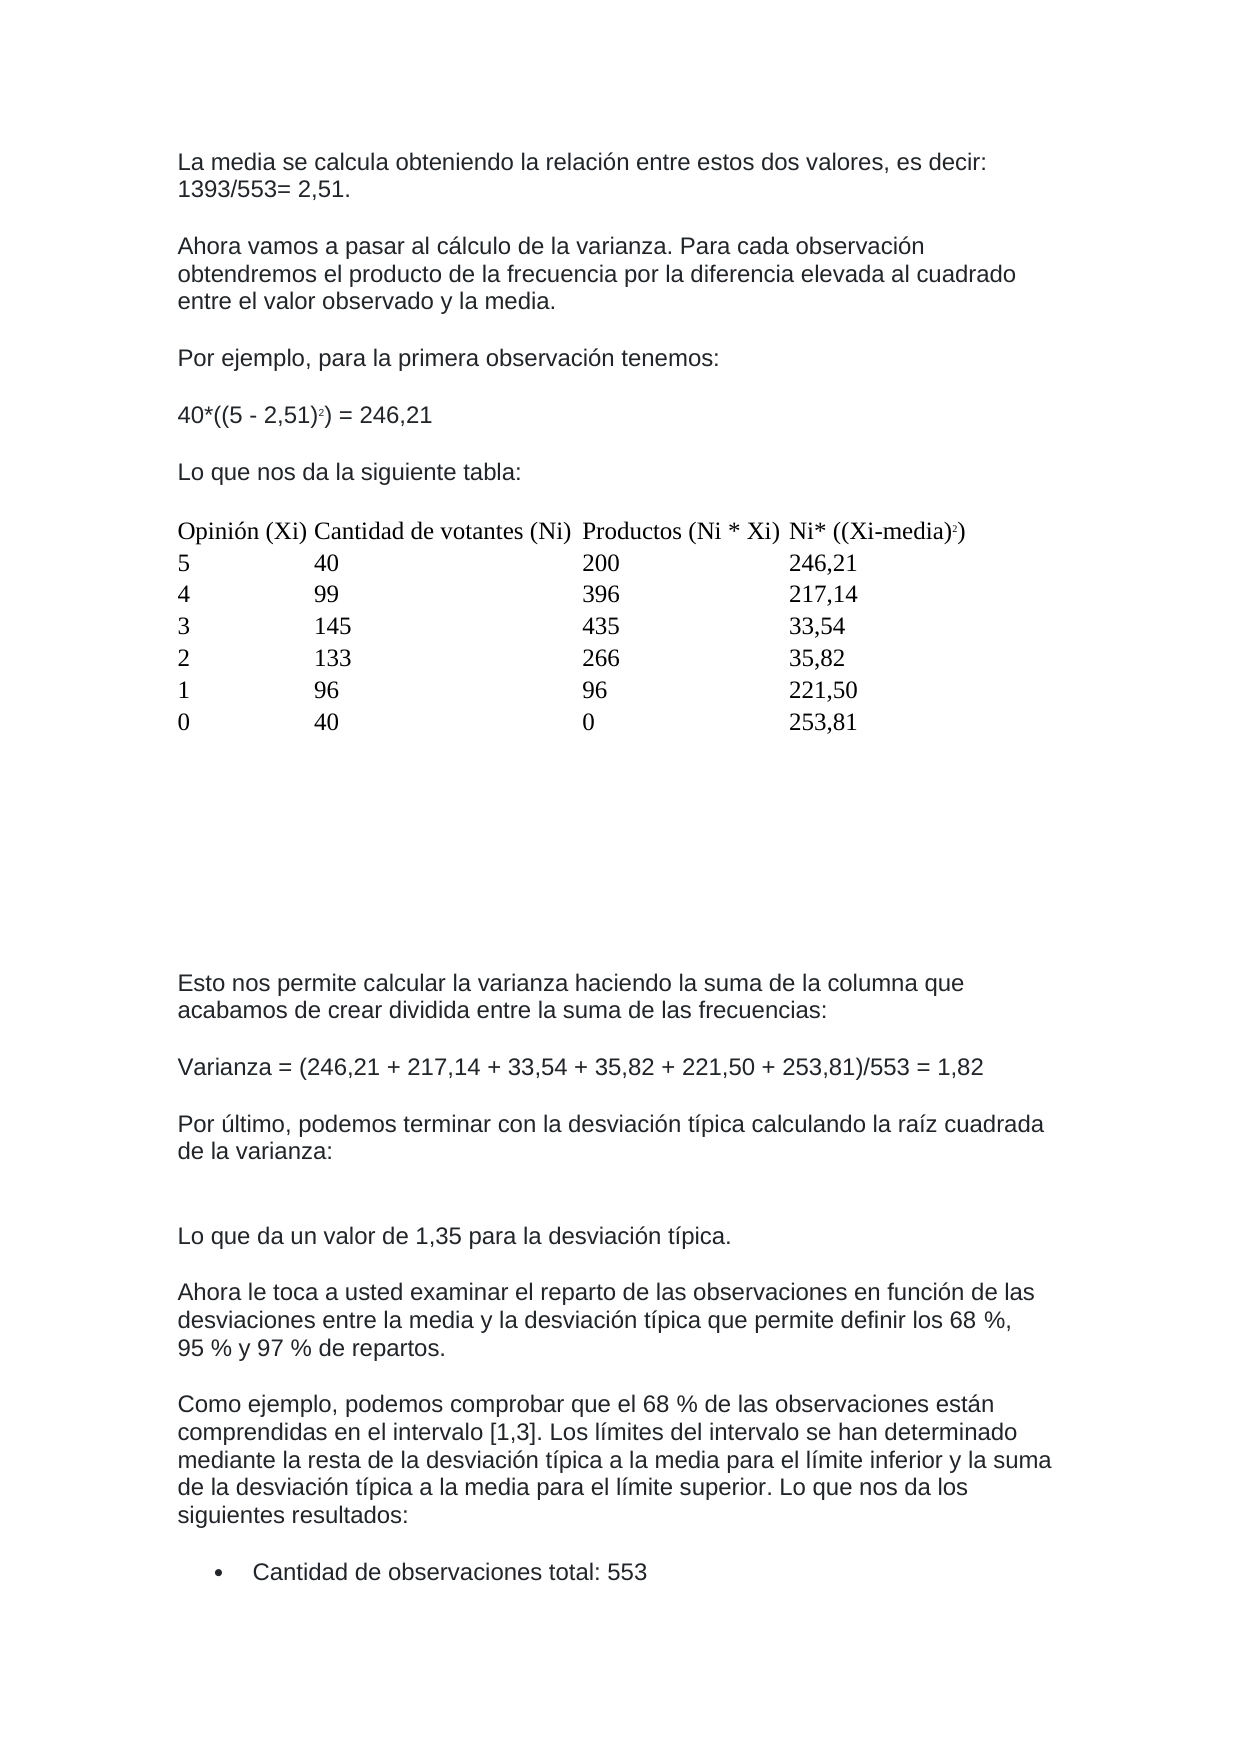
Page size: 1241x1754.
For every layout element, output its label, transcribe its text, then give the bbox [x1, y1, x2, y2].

table_cell 200 [581, 546, 787, 578]
table_header Cantidad de votantes (Ni) [313, 514, 581, 546]
table_cell 4 [176, 578, 312, 610]
table_cell 5 [176, 546, 312, 578]
table_cell 266 [581, 642, 787, 674]
text Varianza = (246,21 + 217,14 + 33,54 + 35,82 + 221,50 + 253,81)/553 = 1,82 [177, 1053, 1063, 1080]
table_cell 0 [176, 706, 312, 737]
text 40*((5 - 2,51)2) = 246,21 [177, 401, 1063, 428]
table_cell 99 [313, 578, 581, 610]
table_cell 1 [176, 674, 312, 706]
text Ahora le toca a usted examinar el reparto de las observaciones en función de las desviaciones entre la media y la desviación típica que permite definir los 68 %, 95 % y 97 % de repartos. [177, 1278, 1063, 1361]
table_cell 33,54 [787, 610, 973, 642]
text Lo que da un valor de 1,35 para la desviación típica. [177, 1222, 1063, 1249]
table_cell 246,21 [787, 546, 973, 578]
text La media se calcula obteniendo la relación entre estos dos valores, es decir: 1393/553= 2,51. [177, 148, 1063, 203]
table_header Opinión (Xi) [176, 514, 312, 546]
text Por último, podemos terminar con la desviación típica calculando la raíz cuadrada de la varianza: [177, 1109, 1063, 1165]
table_cell 40 [313, 546, 581, 578]
table_cell 133 [313, 642, 581, 674]
table_cell 2 [176, 642, 312, 674]
table_cell 96 [313, 674, 581, 706]
table_cell 221,50 [787, 674, 973, 706]
table_cell 40 [313, 706, 581, 737]
list Cantidad de observaciones total: 553 [215, 1557, 1063, 1585]
text Como ejemplo, podemos comprobar que el 68 % de las observaciones están comprendidas en el intervalo [1,3]. Los límites del intervalo se han determinado mediante la resta de la desviación típica a la media para el límite inferior y la suma de la desviación típica a la media para el límite superior. Lo que nos da los siguientes resultados: [177, 1390, 1063, 1528]
table_header Ni* ((Xi-media)2) [787, 514, 973, 546]
table_cell 253,81 [787, 706, 973, 737]
table_cell 35,82 [787, 642, 973, 674]
table_cell 435 [581, 610, 787, 642]
text Lo que nos da la siguiente tabla: [177, 457, 1063, 485]
text Por ejemplo, para la primera observación tenemos: [177, 344, 1063, 372]
text Ahora vamos a pasar al cálculo de la varianza. Para cada observación obtendremos el producto de la frecuencia por la diferencia elevada al cuadrado entre el valor observado y la media. [177, 232, 1063, 315]
table_header Productos (Ni * Xi) [581, 514, 787, 546]
table_cell 145 [313, 610, 581, 642]
table_cell 396 [581, 578, 787, 610]
table_cell 217,14 [787, 578, 973, 610]
table_cell 96 [581, 674, 787, 706]
table_cell 3 [176, 610, 312, 642]
table_cell 0 [581, 706, 787, 737]
text Esto nos permite calcular la varianza haciendo la suma de la columna que acabamos de crear dividida entre la suma de las frecuencias: [177, 968, 1063, 1024]
